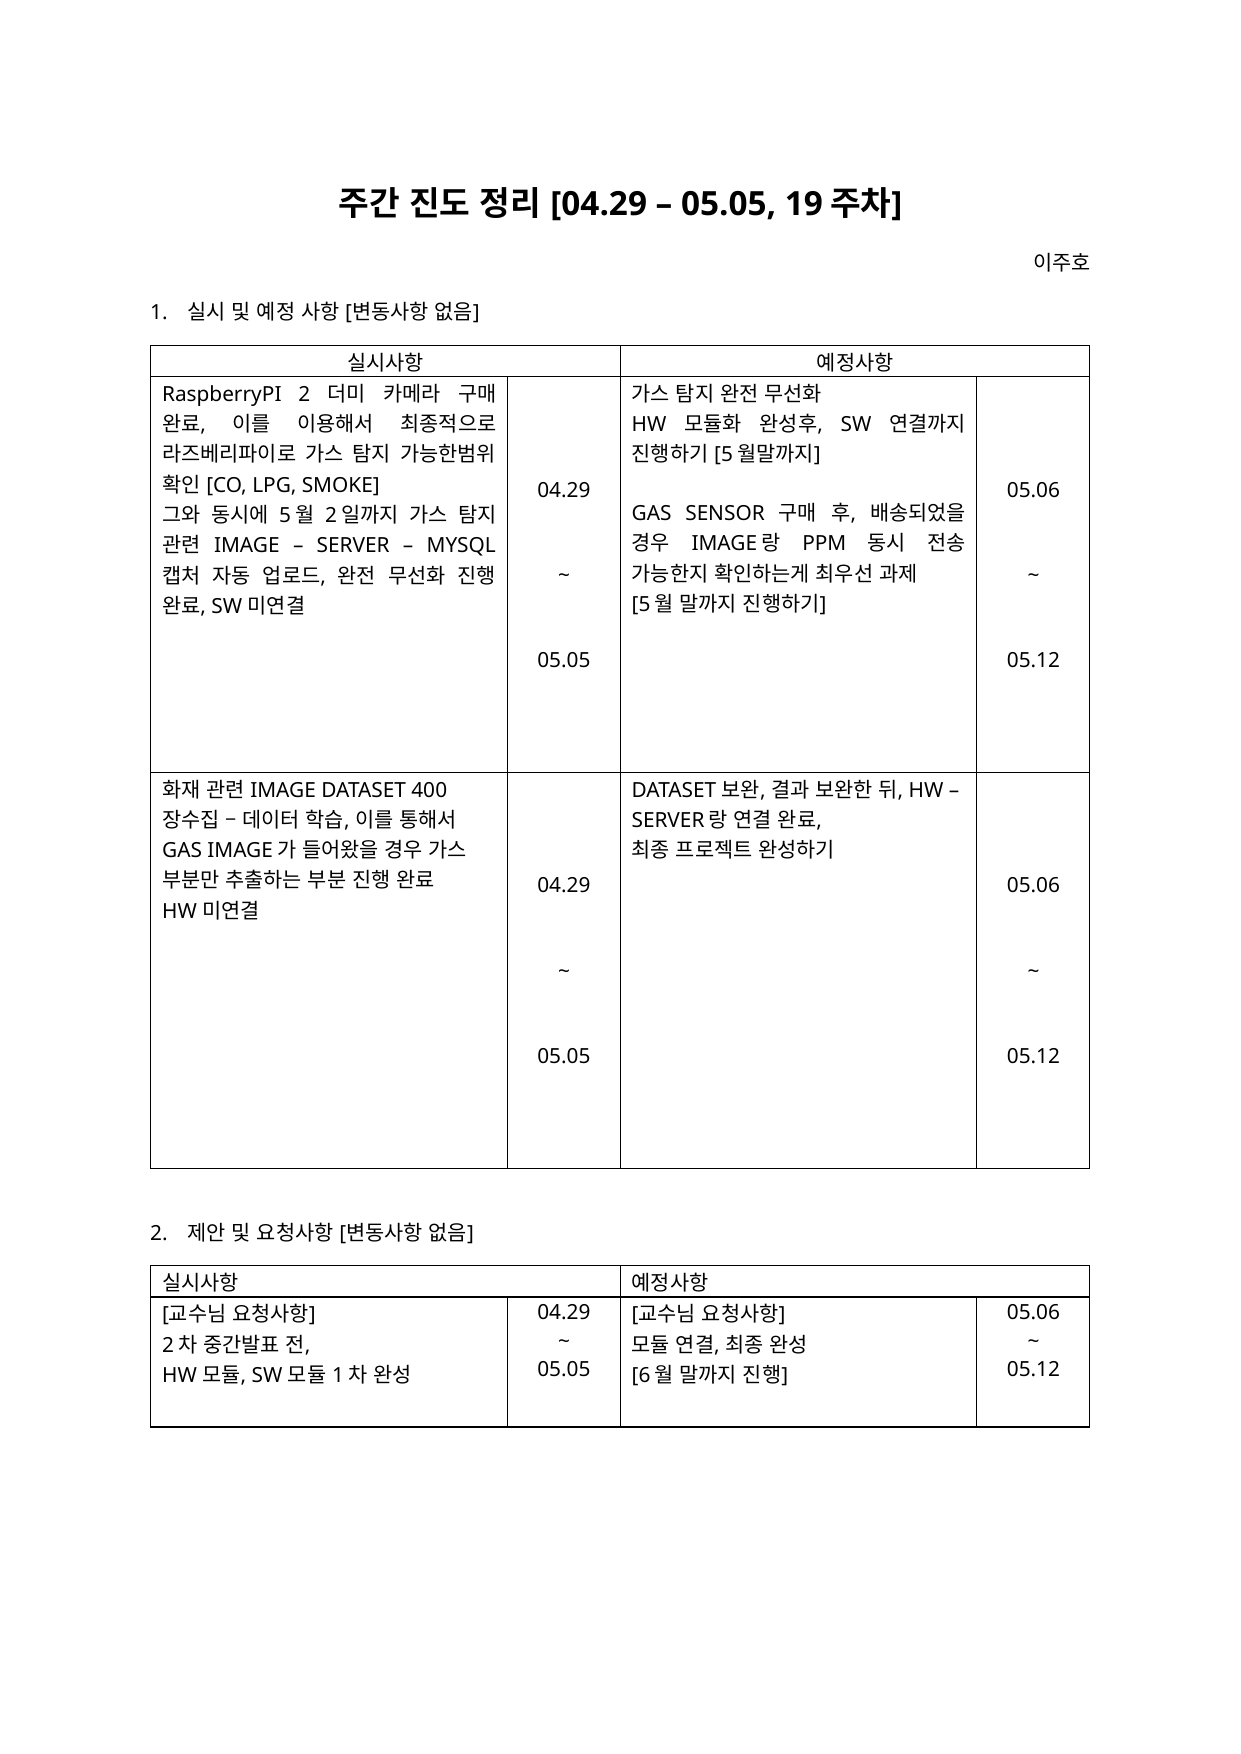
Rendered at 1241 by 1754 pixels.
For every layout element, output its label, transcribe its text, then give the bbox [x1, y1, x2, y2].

table_header 예정사항 [621, 1266, 1089, 1296]
table_cell 05.06 ~ 05.12 [977, 1298, 1089, 1426]
table_header 예정사항 [621, 346, 1089, 376]
table_cell 04.29 ~ 05.05 [508, 1298, 620, 1426]
table_cell 04.29 ~ 05.05 [508, 773, 620, 1167]
text 주간 진도 정리 [04.29 – 05.05, 19주차] [150, 177, 1090, 226]
table_cell 04.29 ~ 05.05 [508, 377, 620, 772]
table_cell 가스 탐지 완전 무선화 HW 모듈화 완성후, SW 연결까지 진행하기 [5월말까지] GAS SENSOR 구매 후, 배송되었을 경우 IMAGE랑 PPM 동시 전송 가능한지 확인하는게 최우선 과제 [5월 말까지 진행하기] [621, 377, 976, 772]
text 이주호 [150, 246, 1090, 276]
table_cell 화재 관련 IMAGE DATASET 400장수집 – 데이터 학습, 이를 통해서 GAS IMAGE가 들어왔을 경우 가스 부분만 추출하는 부분 진행 완료 HW 미연결 [151, 773, 507, 1167]
table_cell [교수님 요청사항] 모듈 연결, 최종 완성 [6월 말까지 진행] [621, 1298, 976, 1426]
table_header 실시사항 [151, 1266, 620, 1296]
table_cell 05.06 ~ 05.12 [977, 773, 1089, 1167]
table_cell 05.06 ~ 05.12 [977, 377, 1089, 772]
table_header 실시사항 [151, 346, 620, 376]
list 제안 및 요청사항 [변동사항 없음] [150, 1216, 1090, 1246]
table_cell RaspberryPI 2 더미 카메라 구매 완료, 이를 이용해서 최종적으로 라즈베리파이로 가스 탐지 가능한범위 확인 [CO, LPG, SMOKE] 그와 동시에 5월 2일까지 가스 탐지 관련 IMAGE – SERVER – MYSQL 캡처 자동 업로드, 완전 무선화 진행 완료, SW 미연결 [151, 377, 507, 772]
table_cell DATASET 보완, 결과 보완한 뒤, HW – SERVER랑 연결 완료, 최종 프로젝트 완성하기 [621, 773, 976, 1167]
list 실시 및 예정 사항 [변동사항 없음] [150, 295, 1090, 326]
table_cell [교수님 요청사항] 2차 중간발표 전, HW 모듈, SW 모듈 1차 완성 [151, 1298, 507, 1426]
